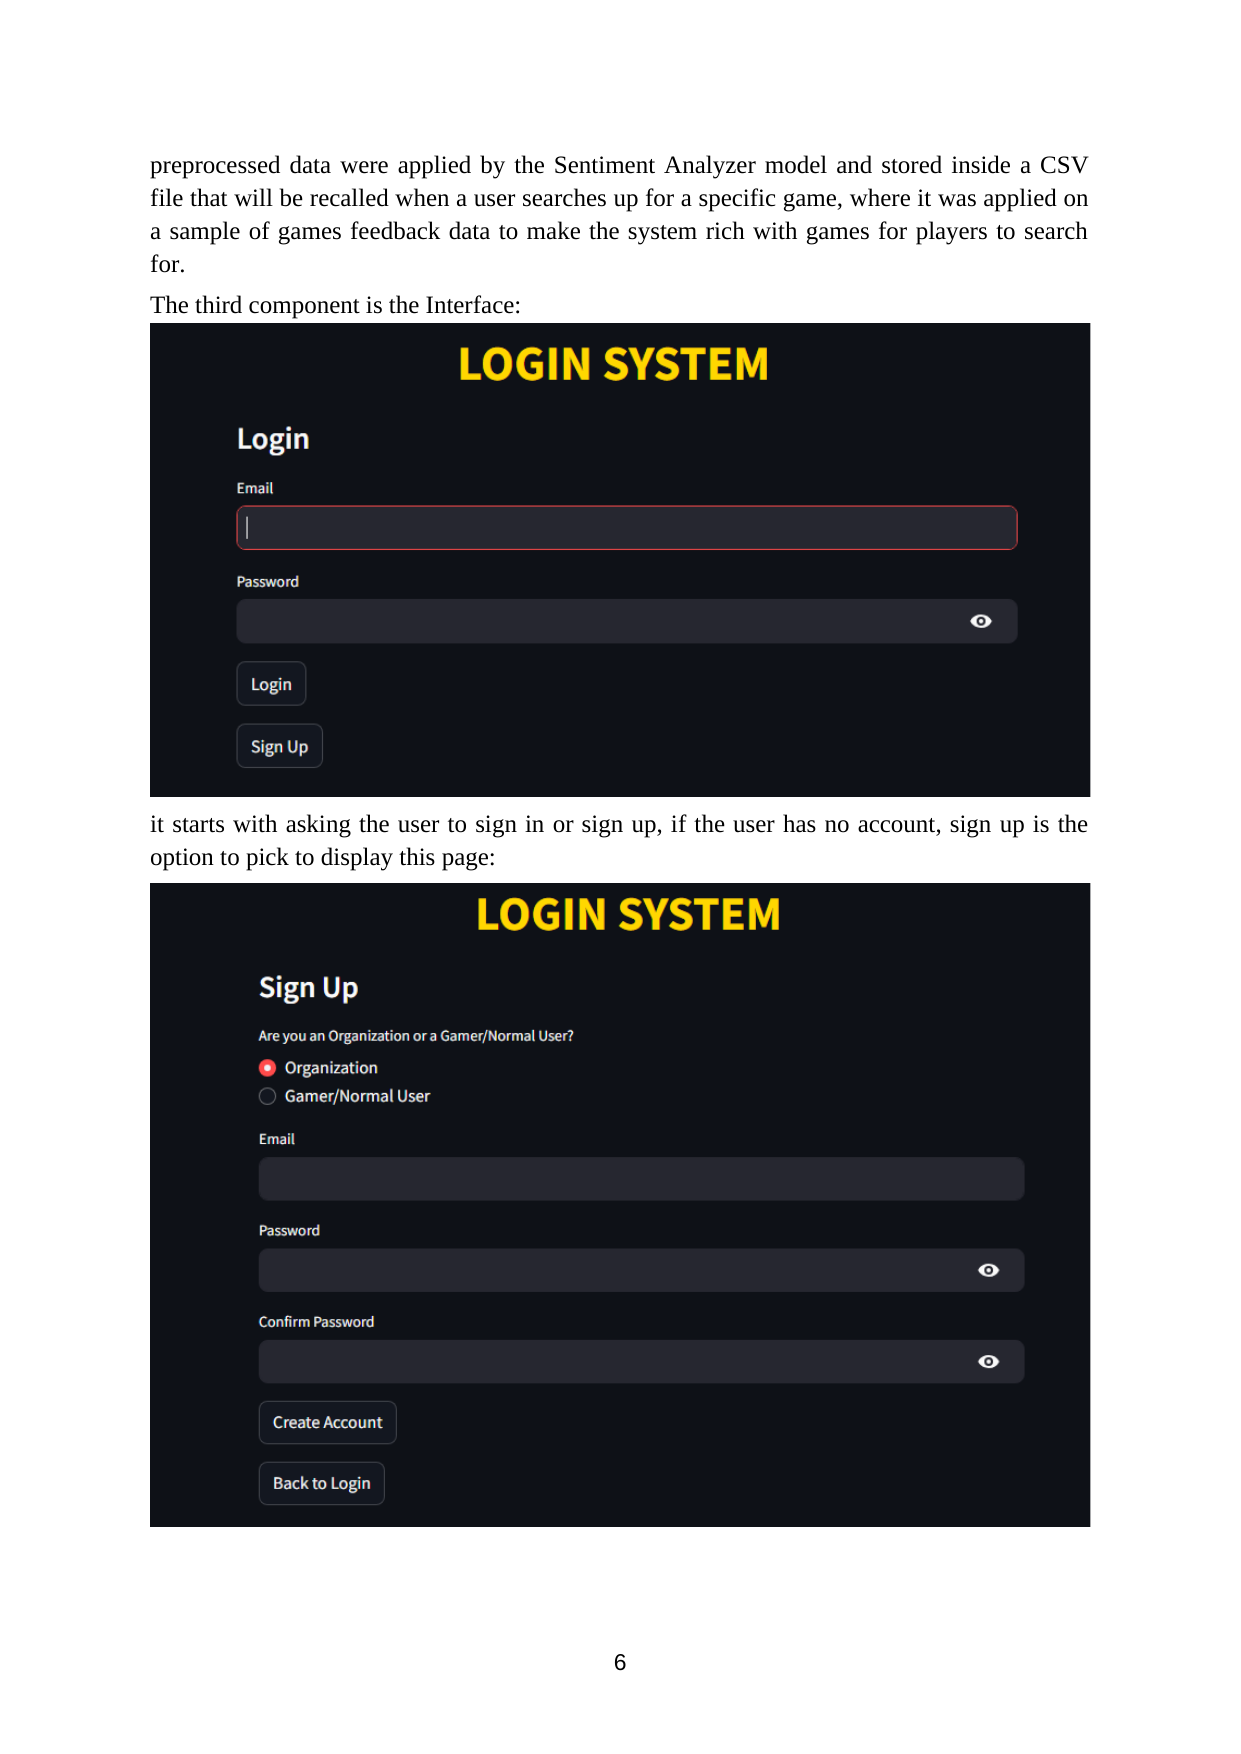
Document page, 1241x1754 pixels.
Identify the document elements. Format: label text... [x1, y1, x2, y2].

picture [150, 883, 1091, 1527]
text it starts with asking the user to sign in or sign up, if the user has no account, sign up is the option to pick to display this page: [150, 809, 1090, 871]
text The third component is the Interface: [150, 290, 1090, 323]
picture [150, 323, 1091, 797]
